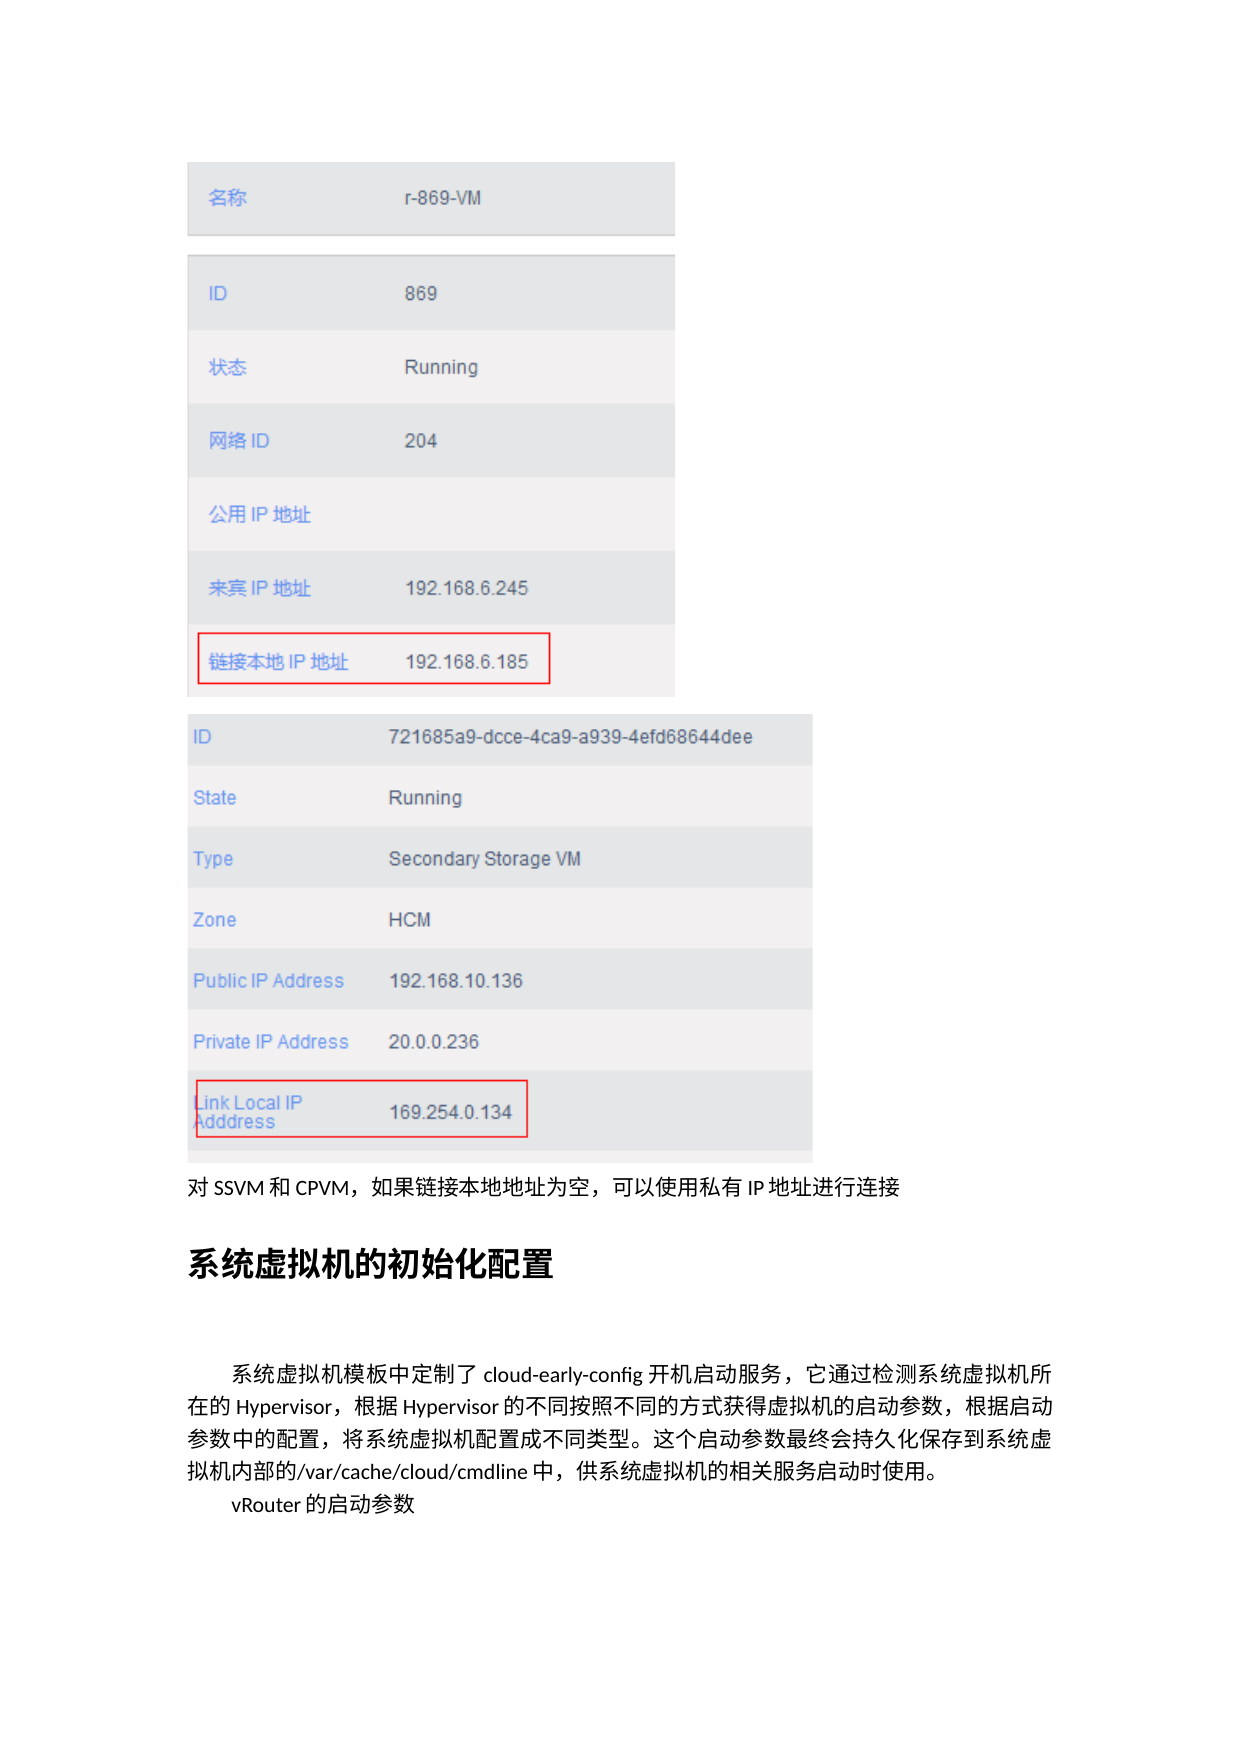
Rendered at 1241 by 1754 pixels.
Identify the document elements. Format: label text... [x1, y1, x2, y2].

subtitle 系统虚拟机的初始化配置 [187, 1229, 1053, 1294]
text 系统虚拟机模板中定制了cloud-early-config开机启动服务，它通过检测系统虚拟机所在的Hypervisor，根据Hypervisor的不同按照不同的方式获得虚拟机的启动参数，根据启动参数中的配置，将系统虚拟机配置成不同类型。这个启动参数最终会持久化保存到系统虚拟机内部的/var/cache/cloud/cmdline中，供系统虚拟机的相关服务启动时使用。 [187, 1356, 1053, 1486]
picture [187, 714, 813, 1163]
text 对SSVM和CPVM，如果链接本地地址为空，可以使用私有IP地址进行连接 [187, 1169, 1053, 1202]
picture [187, 162, 675, 697]
text vRouter的启动参数 [187, 1486, 1053, 1519]
